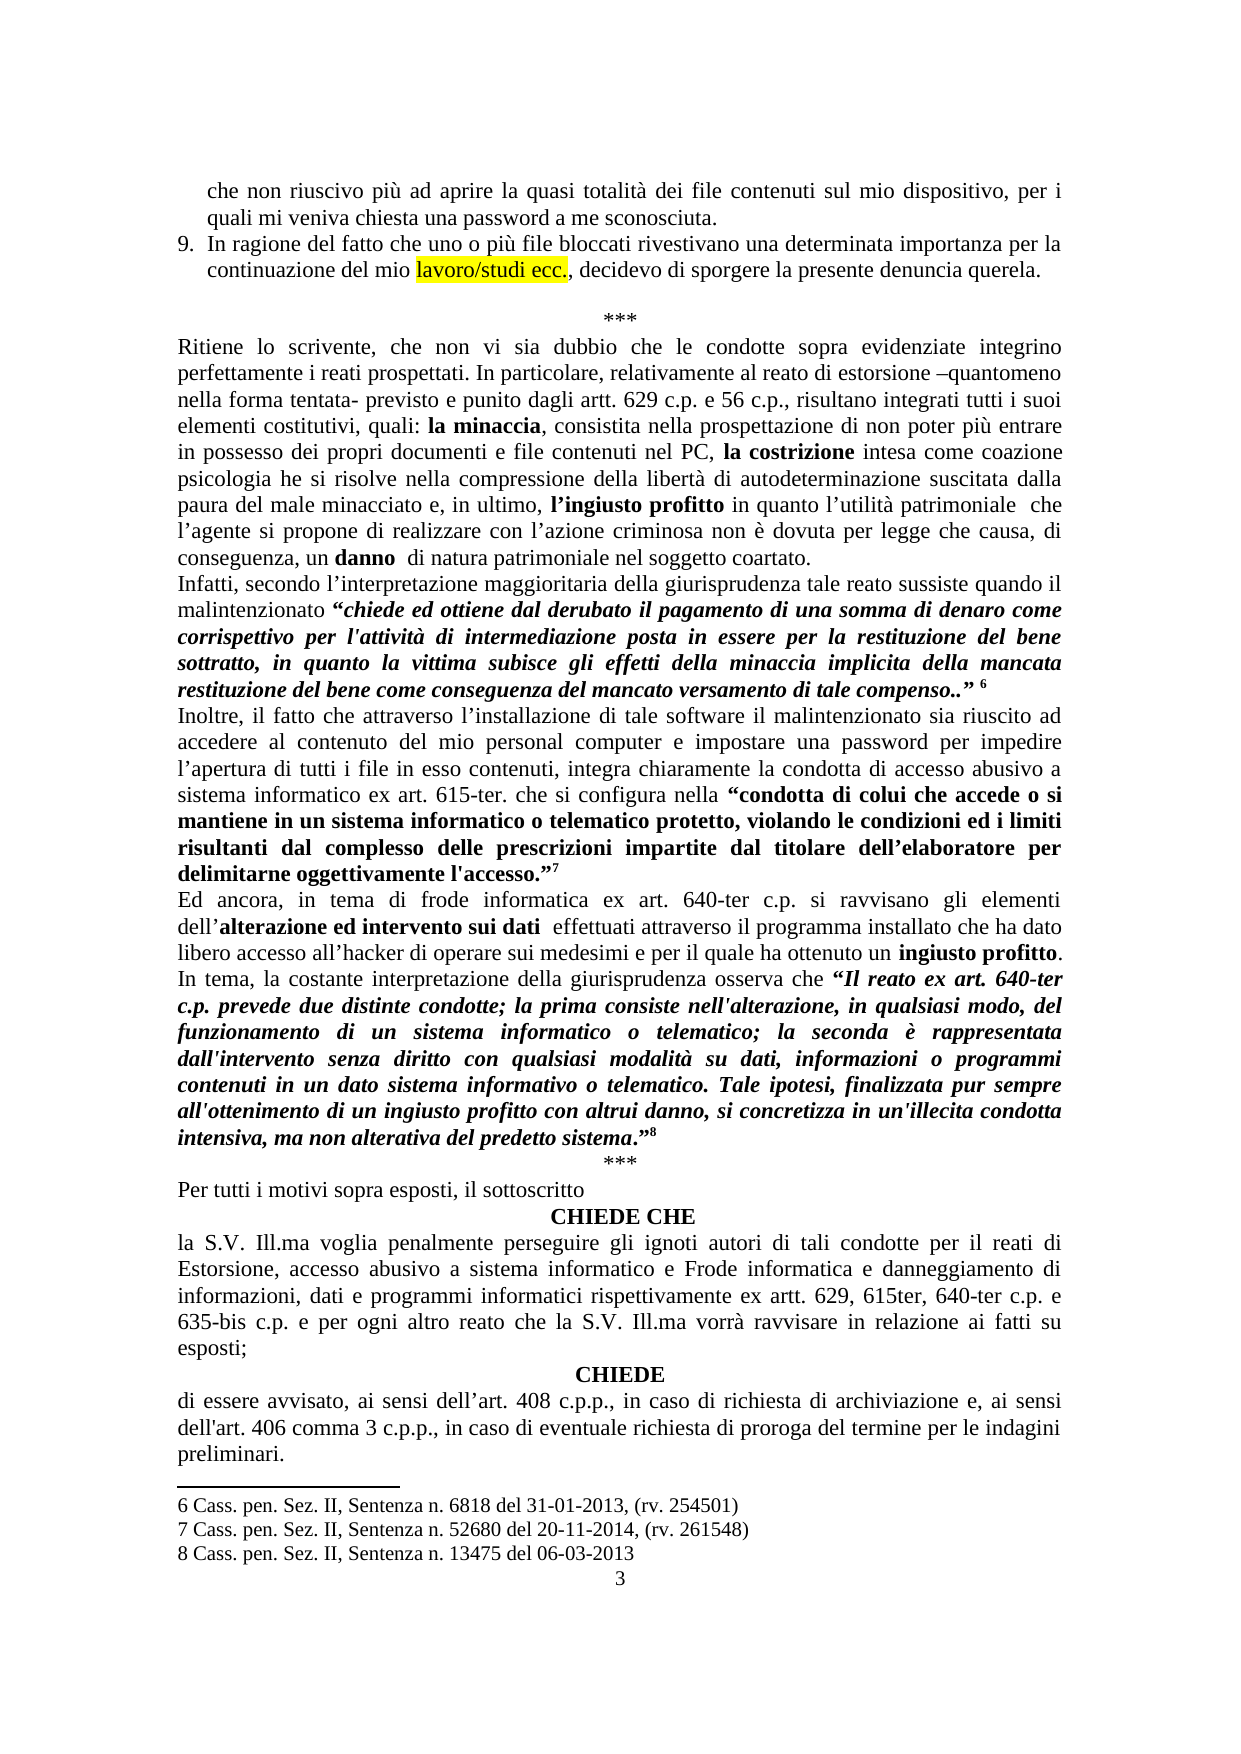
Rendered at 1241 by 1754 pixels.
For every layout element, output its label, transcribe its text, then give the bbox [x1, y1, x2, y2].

text CHIEDE CHE [177, 1203, 1063, 1229]
text *** [177, 307, 1063, 333]
text Per tutti i motivi sopra esposti, il sottoscritto [177, 1176, 1063, 1203]
text CHIEDE [177, 1361, 1063, 1387]
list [177, 177, 1063, 230]
list In ragione del fatto che uno o più file bloccati rivestivano una determinata importanza per la continuazione del mio lavoro/studi ecc., decidevo di sporgere la presente denuncia querela. [177, 230, 1063, 283]
text la S.V. Ill.ma voglia penalmente perseguire gli ignoti autori di tali condotte per il reati di Estorsione, accesso abusivo a sistema informatico e Frode informatica e danneggiamento di informazioni, dati e programmi informatici rispettivamente ex artt. 629, 615ter, 640-ter c.p. e 635-bis c.p. e per ogni altro reato che la S.V. Ill.ma vorrà ravvisare in relazione ai fatti su esposti; [177, 1229, 1063, 1361]
text Infatti, secondo l’interpretazione maggioritaria della giurisprudenza tale reato sussiste quando il malintenzionato “chiede ed ottiene dal derubato il pagamento di una somma di denaro come corrispettivo per l'attività di intermediazione posta in essere per la restituzione del bene sottratto, in quanto la vittima subisce gli effetti della minaccia implicita della mancata restituzione del bene come conseguenza del mancato versamento di tale compenso..” [177, 570, 1063, 702]
text Inoltre, il fatto che attraverso l’installazione di tale software il malintenzionato sia riuscito ad accedere al contenuto del mio personal computer e impostare una password per impedire l’apertura di tutti i file in esso contenuti, integra chiaramente la condotta di accesso abusivo a sistema informatico ex art. 615-ter. che si configura nella “condotta di colui che accede o si mantiene in un sistema informatico o telematico protetto, violando le condizioni ed i limiti risultanti dal complesso delle prescrizioni impartite dal titolare dell’elaboratore per delimitarne oggettivamente l'accesso.” [177, 702, 1063, 886]
text di essere avvisato, ai sensi dell’art. 408 c.p.p., in caso di richiesta di archiviazione e, ai sensi dell'art. 406 comma 3 c.p.p., in caso di eventuale richiesta di proroga del termine per le indagini preliminari. [177, 1387, 1063, 1466]
text Ritiene lo scrivente, che non vi sia dubbio che le condotte sopra evidenziate integrino perfettamente i reati prospettati. In particolare, relativamente al reato di estorsione –quantomeno nella forma tentata- previsto e punito dagli artt. 629 c.p. e 56 c.p., risultano integrati tutti i suoi elementi costitutivi, quali: la minaccia, consistita nella prospettazione di non poter più entrare in possesso dei propri documenti e file contenuti nel PC, la costrizione intesa come coazione psicologia he si risolve nella compressione della libertà di autodeterminazione suscitata dalla paura del male minacciato e, in ultimo, l’ingiusto profitto in quanto l’utilità patrimoniale che l’agente si propone di realizzare con l’azione criminosa non è dovuta per legge che causa, di conseguenza, un danno di natura patrimoniale nel soggetto coartato. [177, 333, 1063, 570]
text Ed ancora, in tema di frode informatica ex art. 640-ter c.p. si ravvisano gli elementi dell’alterazione ed intervento sui dati effettuati attraverso il programma installato che ha dato libero accesso all’hacker di operare sui medesimi e per il quale ha ottenuto un ingiusto profitto. In tema, la costante interpretazione della giurisprudenza osserva che “Il reato ex art. 640-ter c.p. prevede due distinte condotte; la prima consiste nell'alterazione, in qualsiasi modo, del funzionamento di un sistema informatico o telematico; la seconda è rappresentata dall'intervento senza diritto con qualsiasi modalità su dati, informazioni o programmi contenuti in un dato sistema informativo o telematico. Tale ipotesi, finalizzata pur sempre all'ottenimento di un ingiusto profitto con altrui danno, si concretizza in un'illecita condotta intensiva, ma non alterativa del predetto sistema.” [177, 886, 1063, 1150]
text *** [177, 1150, 1063, 1176]
